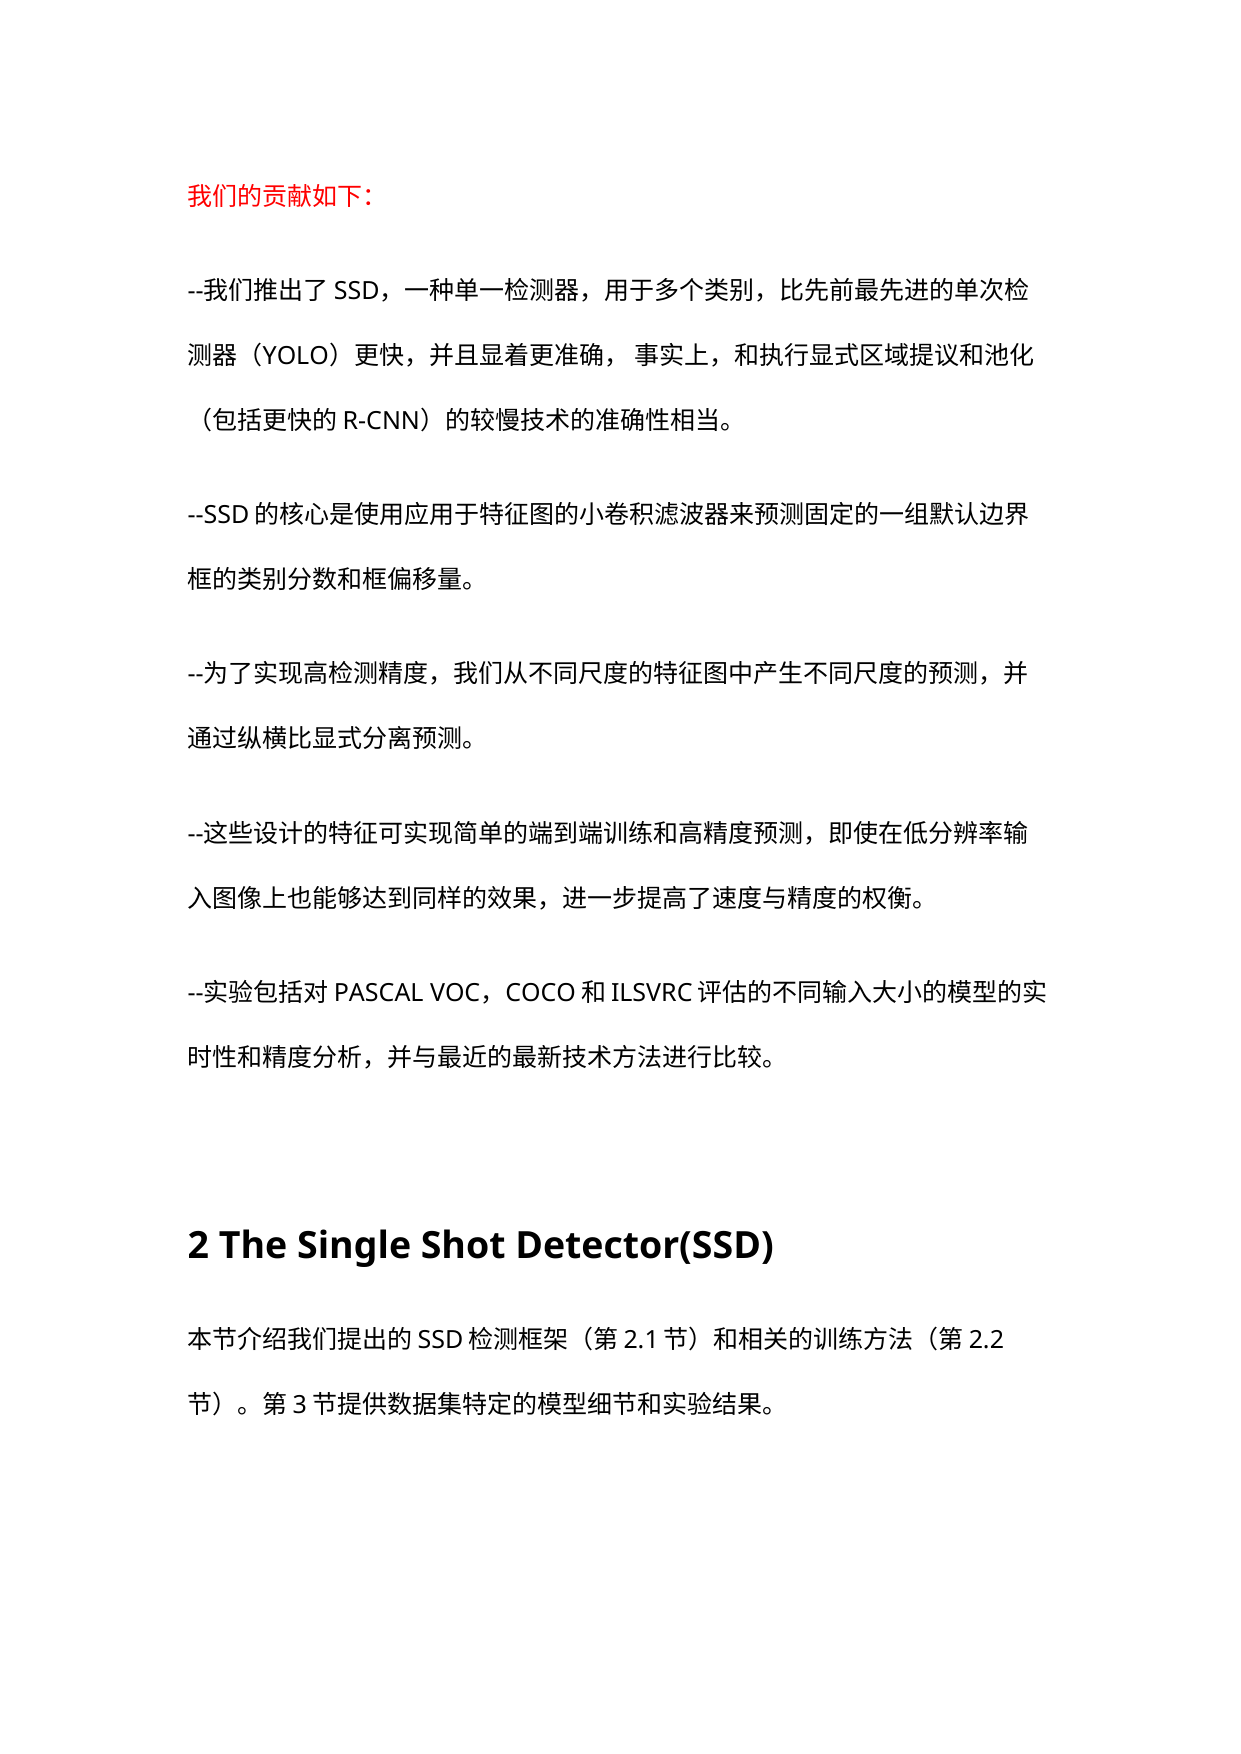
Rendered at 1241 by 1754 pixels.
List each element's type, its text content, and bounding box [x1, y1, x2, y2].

text 我们的贡献如下： [187, 162, 1053, 227]
text --实验包括对PASCAL VOC，COCO和ILSVRC评估的不同输入大小的模型的实时性和精度分析，并与最近的最新技术方法进行比较。 [187, 958, 1053, 1120]
text 本节介绍我们提出的SSD检测框架（第2.1节）和相关的训练方法（第2.2节）。第3节提供数据集特定的模型细节和实验结果。 [187, 1305, 1053, 1435]
text --SSD的核心是使用应用于特征图的小卷积滤波器来预测固定的一组默认边界框的类别分数和框偏移量。 [187, 480, 1053, 610]
text --为了实现高检测精度，我们从不同尺度的特征图中产生不同尺度的预测，并通过纵横比显式分离预测。 [187, 639, 1053, 769]
text --这些设计的特征可实现简单的端到端训练和高精度预测，即使在低分辨率输入图像上也能够达到同样的效果，进一步提高了速度与精度的权衡。 [187, 799, 1053, 929]
text --我们推出了SSD，一种单一检测器，用于多个类别，比先前最先进的单次检测器（YOLO）更快，并且显着更准确， 事实上，和执行显式区域提议和池化（包括更快的R-CNN）的较慢技术的准确性相当。 [187, 256, 1053, 451]
text 2 The Single Shot Detector(SSD) [187, 1211, 1053, 1276]
